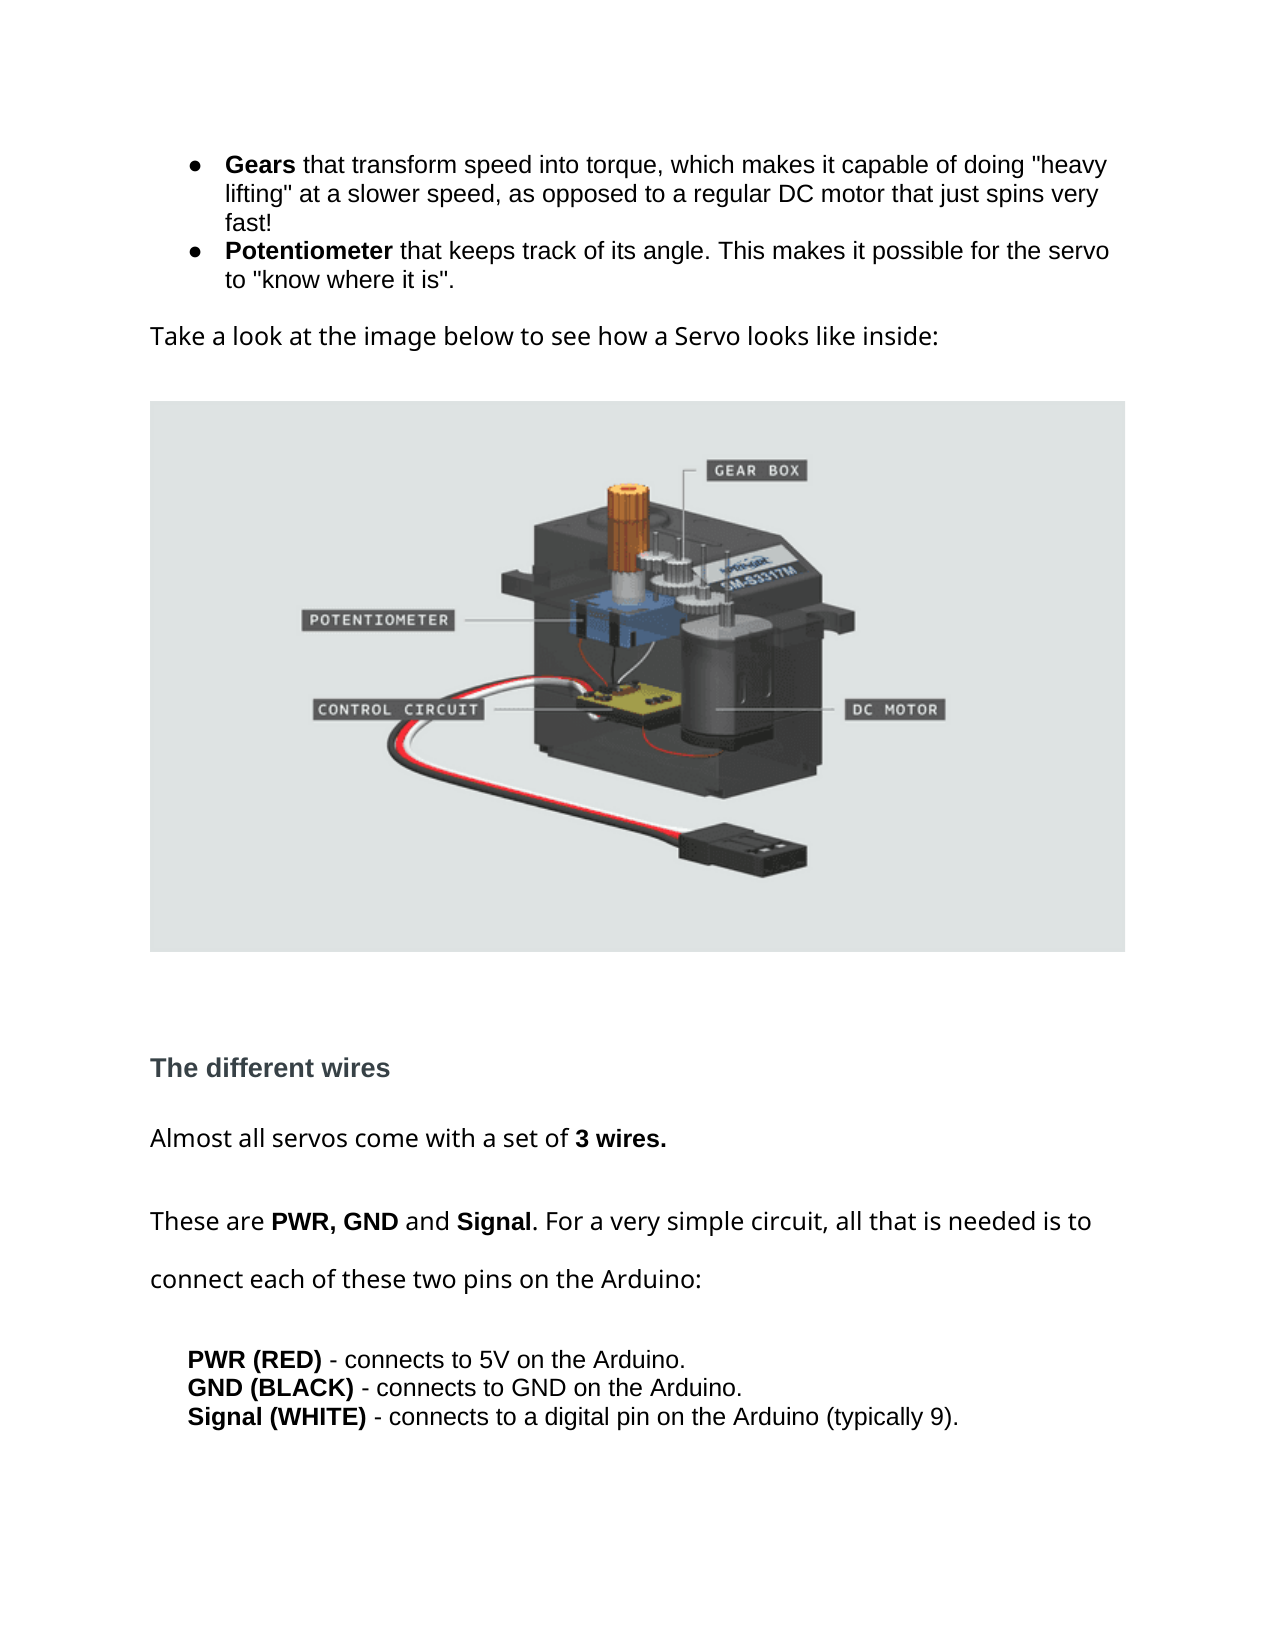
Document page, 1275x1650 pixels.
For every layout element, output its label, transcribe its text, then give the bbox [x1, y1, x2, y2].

text Take a look at the image below to see how a Servo looks like inside: [150, 319, 1125, 353]
list PWR (RED) - connects to 5V on the Arduino. [187, 1344, 1125, 1373]
list GND (BLACK) - connects to GND on the Arduino. [187, 1373, 1125, 1402]
text These are PWR, GND and Signal. For a very simple circuit, all that is needed is to connect each of these two pins on the Arduino: [150, 1204, 1125, 1296]
picture [150, 401, 1125, 952]
subtitle The different wires [150, 1052, 1125, 1083]
list Potentiometer that keeps track of its angle. This makes it possible for the servo to "know where it is". [187, 236, 1125, 294]
text Almost all servos come with a set of 3 wires. [150, 1121, 1125, 1155]
list Signal (WHITE) - connects to a digital pin on the Arduino (typically 9). [187, 1402, 1125, 1431]
list Gears that transform speed into torque, which makes it capable of doing "heavy lifting" at a slower speed, as opposed to a regular DC motor that just spins very fast! [187, 150, 1125, 236]
